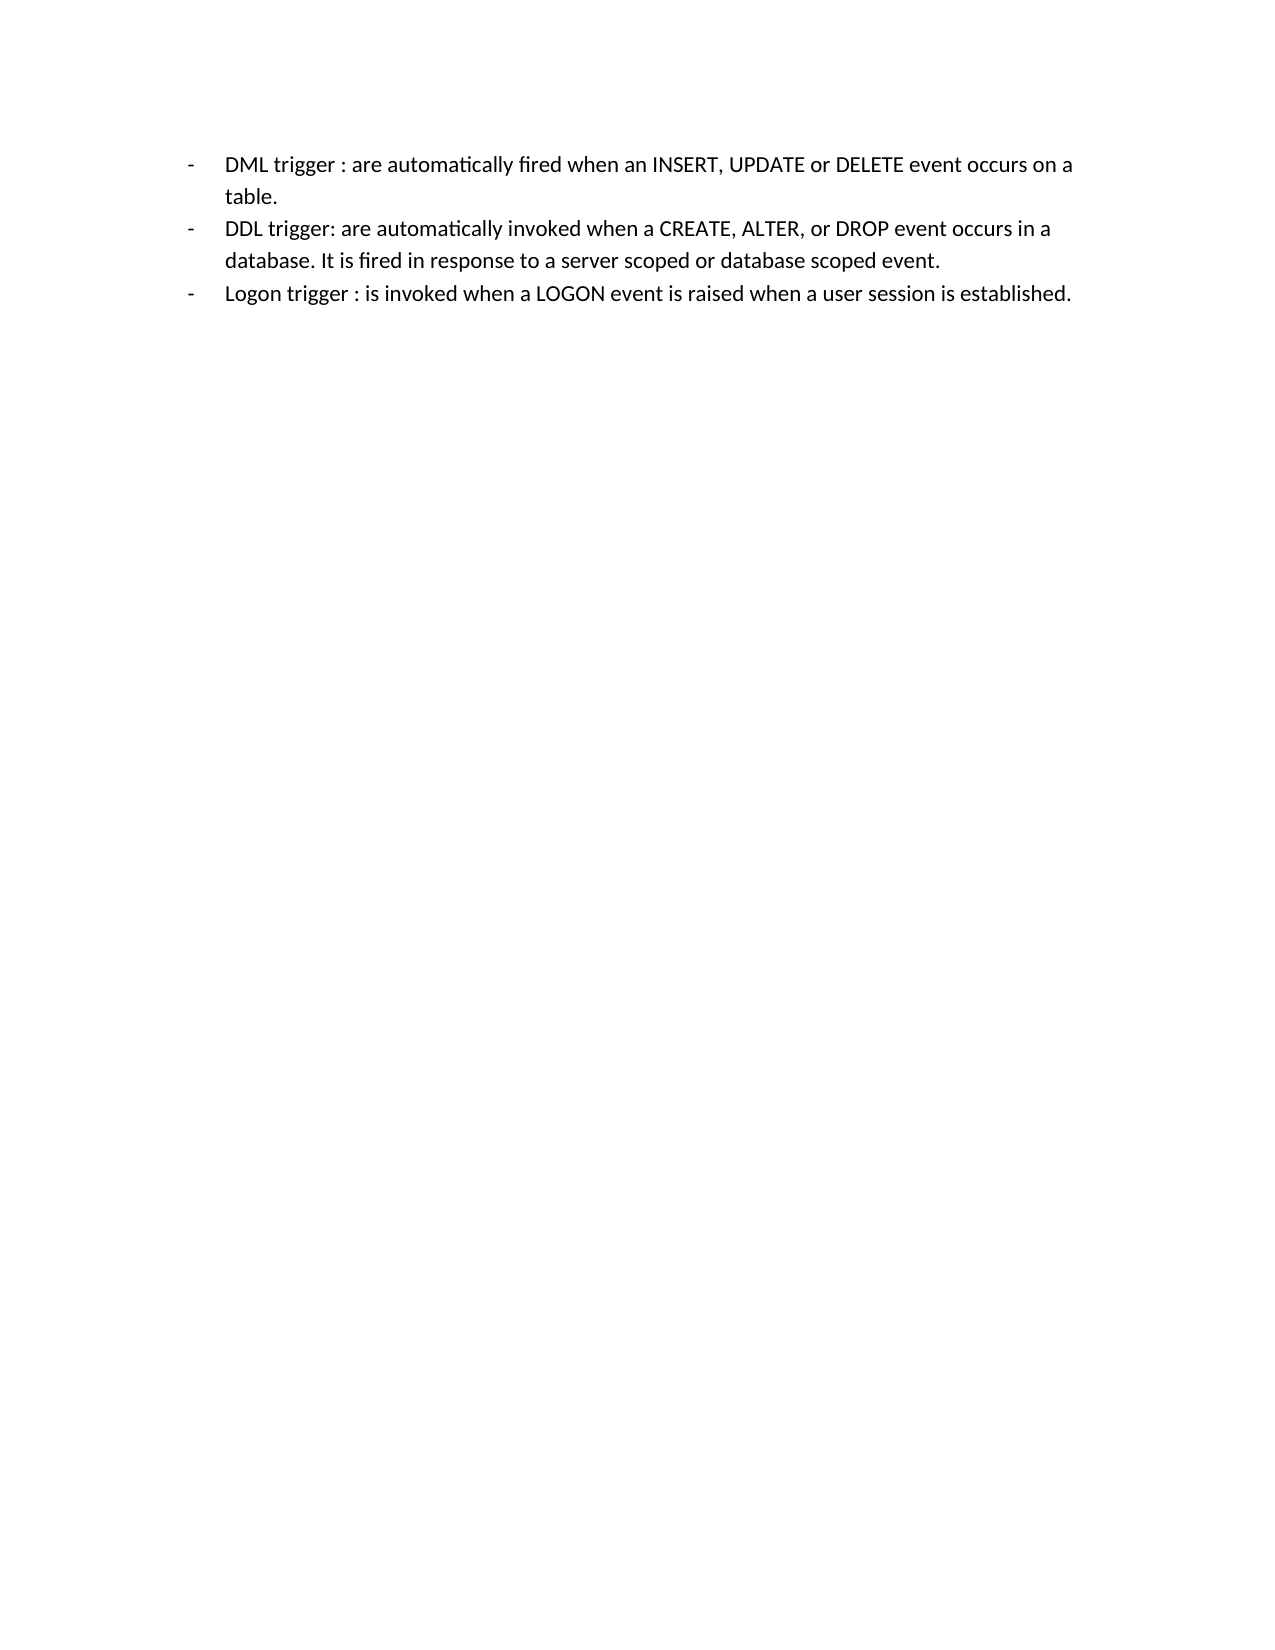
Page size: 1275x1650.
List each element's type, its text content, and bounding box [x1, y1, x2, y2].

list DDL trigger: are automatically invoked when a CREATE, ALTER, or DROP event occurs in a database. It is fired in response to a server scoped or database scoped event. [187, 214, 1125, 274]
list Logon trigger : is invoked when a LOGON event is raised when a user session is established. [187, 279, 1125, 307]
list DML trigger : are automatically fired when an INSERT, UPDATE or DELETE event occurs on a table. [187, 150, 1125, 210]
